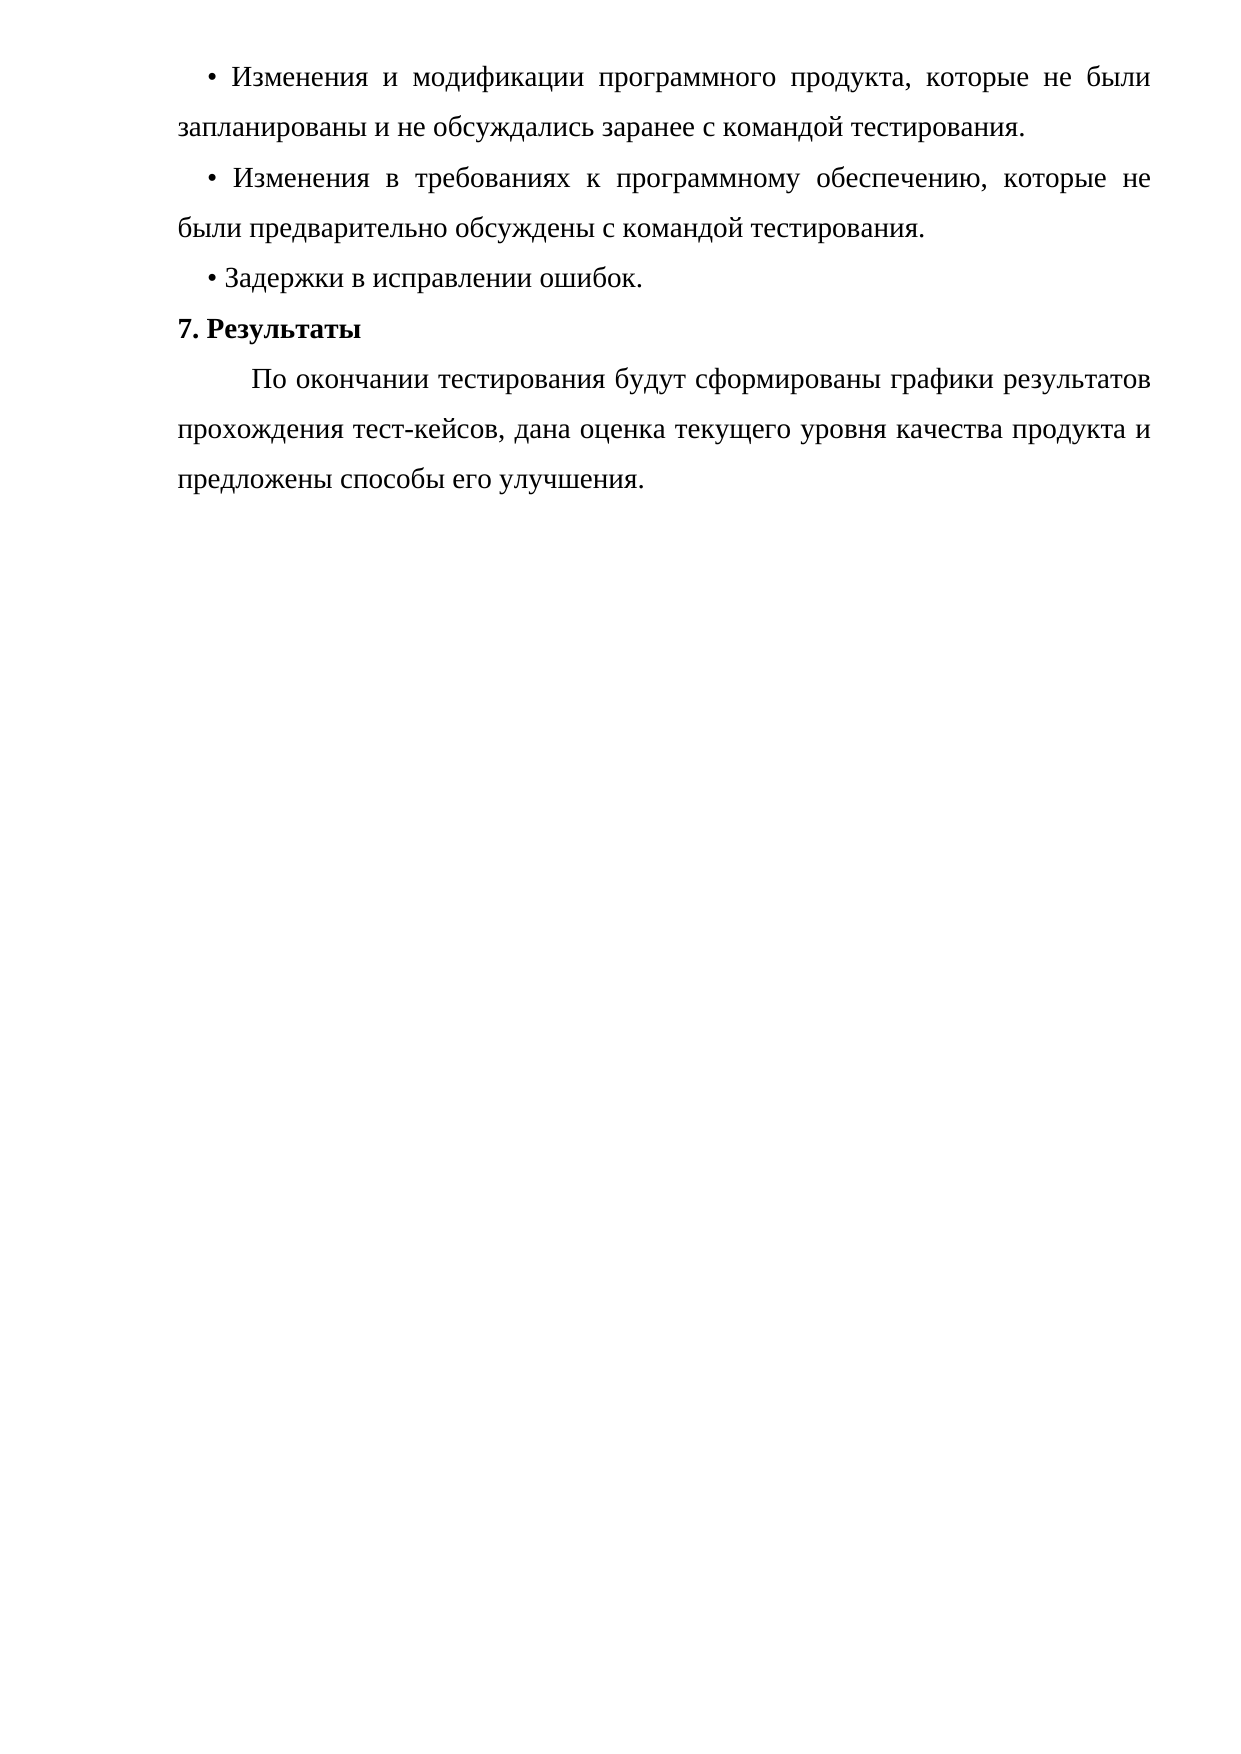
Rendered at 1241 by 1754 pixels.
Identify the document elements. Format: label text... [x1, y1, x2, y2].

text • Изменения в требованиях к программному обеспечению, которые не были предварительно обсуждены с командой тестирования. [177, 160, 1152, 244]
text По окончании тестирования будут сформированы графики результатов прохождения тест-кейсов, дана оценка текущего уровня качества продукта и предложены способы его улучшения. [177, 361, 1152, 495]
text 7. Результаты [177, 311, 1152, 344]
text • Изменения и модификации программного продукта, которые не были запланированы и не обсуждались заранее с командой тестирования. [177, 59, 1152, 143]
text • Задержки в исправлении ошибок. [177, 260, 1152, 294]
